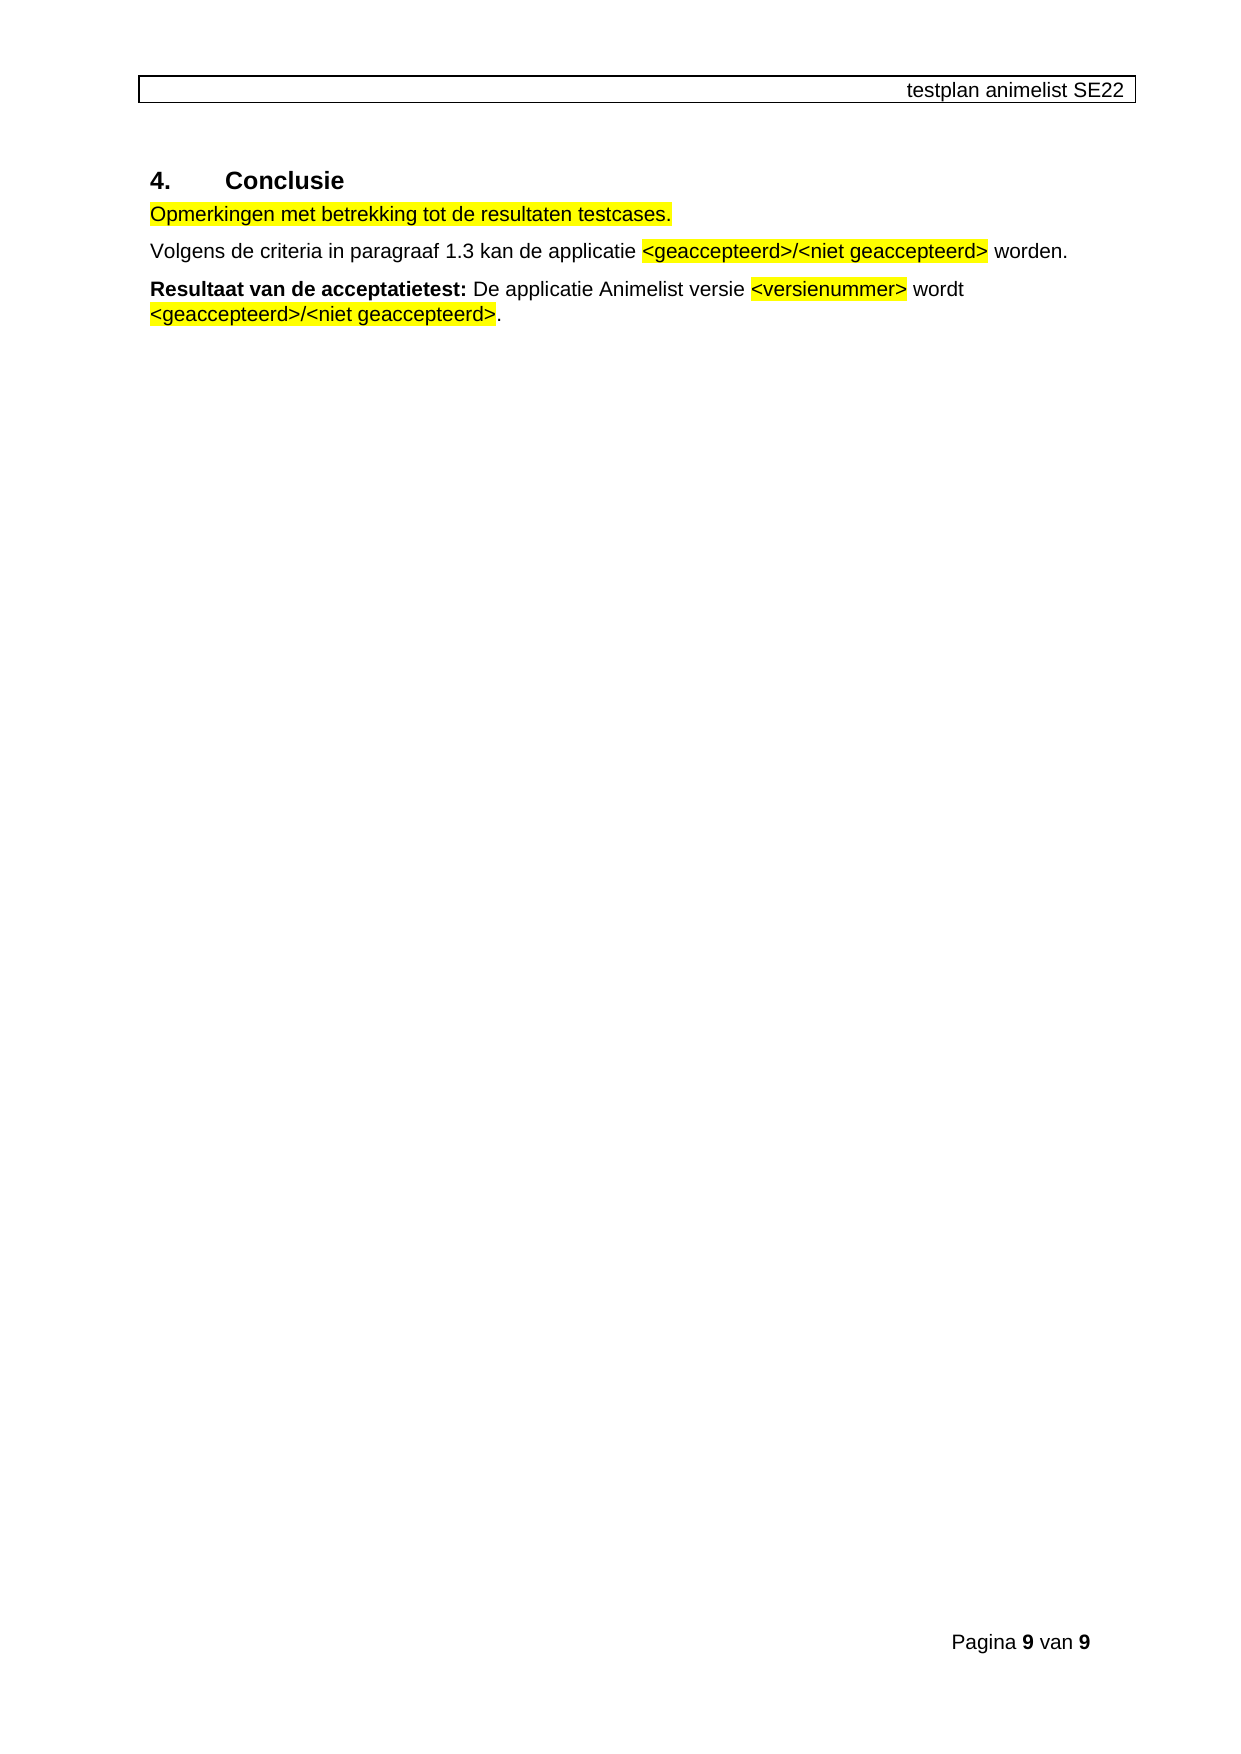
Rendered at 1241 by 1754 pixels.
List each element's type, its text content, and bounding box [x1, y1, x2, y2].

subtitle Conclusie [150, 166, 1090, 194]
text Resultaat van de acceptatietest: De applicatie Animelist versie <versienummer> wordt <geaccepteerd>/<niet geaccepteerd>. [150, 276, 1090, 326]
text Volgens de criteria in paragraaf 1.3 kan de applicatie <geaccepteerd>/<niet geaccepteerd> worden. [150, 238, 1090, 263]
text Opmerkingen met betrekking tot de resultaten testcases. [150, 201, 1090, 226]
